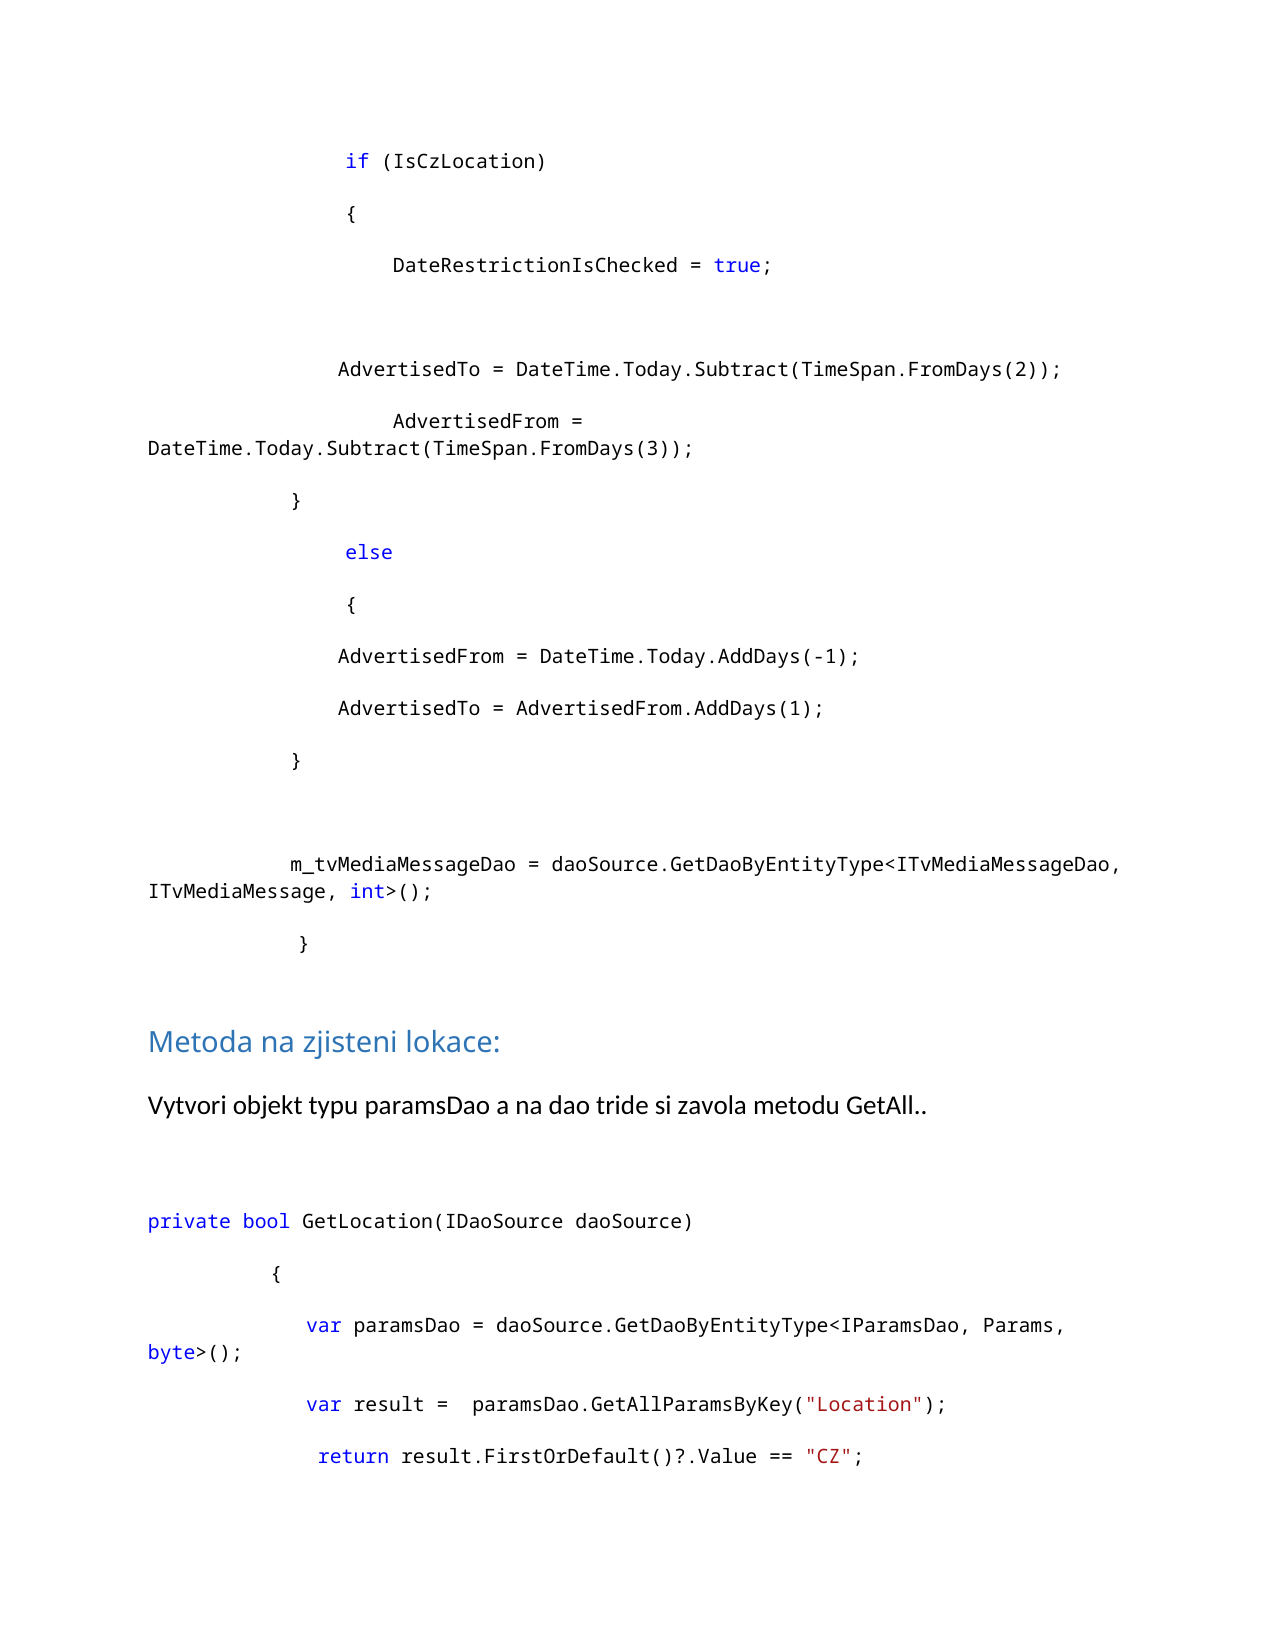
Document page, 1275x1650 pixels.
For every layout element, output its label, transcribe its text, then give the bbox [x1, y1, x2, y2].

text else [148, 538, 1127, 565]
text AdvertisedFrom = DateTime.Today.AddDays(-1); [148, 642, 1127, 669]
text AdvertisedTo = AdvertisedFrom.AddDays(1); [148, 694, 1127, 721]
text return result.FirstOrDefault()?.Value == "CZ"; [148, 1442, 1127, 1469]
text } [148, 486, 1127, 513]
text } [148, 746, 1127, 773]
text private bool GetLocation(IDaoSource daoSource) [148, 1207, 1127, 1234]
text { [148, 199, 1127, 227]
subtitle Metoda na zjisteni lokace: [148, 1021, 1127, 1061]
text var paramsDao = daoSource.GetDaoByEntityType<IParamsDao, Params, byte>(); [148, 1311, 1127, 1365]
text DateRestrictionIsChecked = true; [148, 252, 1127, 278]
text m_tvMediaMessageDao = daoSource.GetDaoByEntityType<ITvMediaMessageDao, ITvMediaMessage, int>(); [148, 850, 1127, 904]
text Vytvori objekt typu paramsDao a na dao tride si zavola metodu GetAll.. [148, 1088, 1127, 1121]
text { [148, 1259, 1127, 1286]
text { [148, 590, 1127, 617]
text } [148, 929, 1127, 956]
text AdvertisedFrom = DateTime.Today.Subtract(TimeSpan.FromDays(3)); [148, 407, 1127, 461]
text AdvertisedTo = DateTime.Today.Subtract(TimeSpan.FromDays(2)); [148, 356, 1127, 382]
text if (IsCzLocation) [148, 148, 1127, 174]
text var result = paramsDao.GetAllParamsByKey("Location"); [148, 1390, 1127, 1417]
